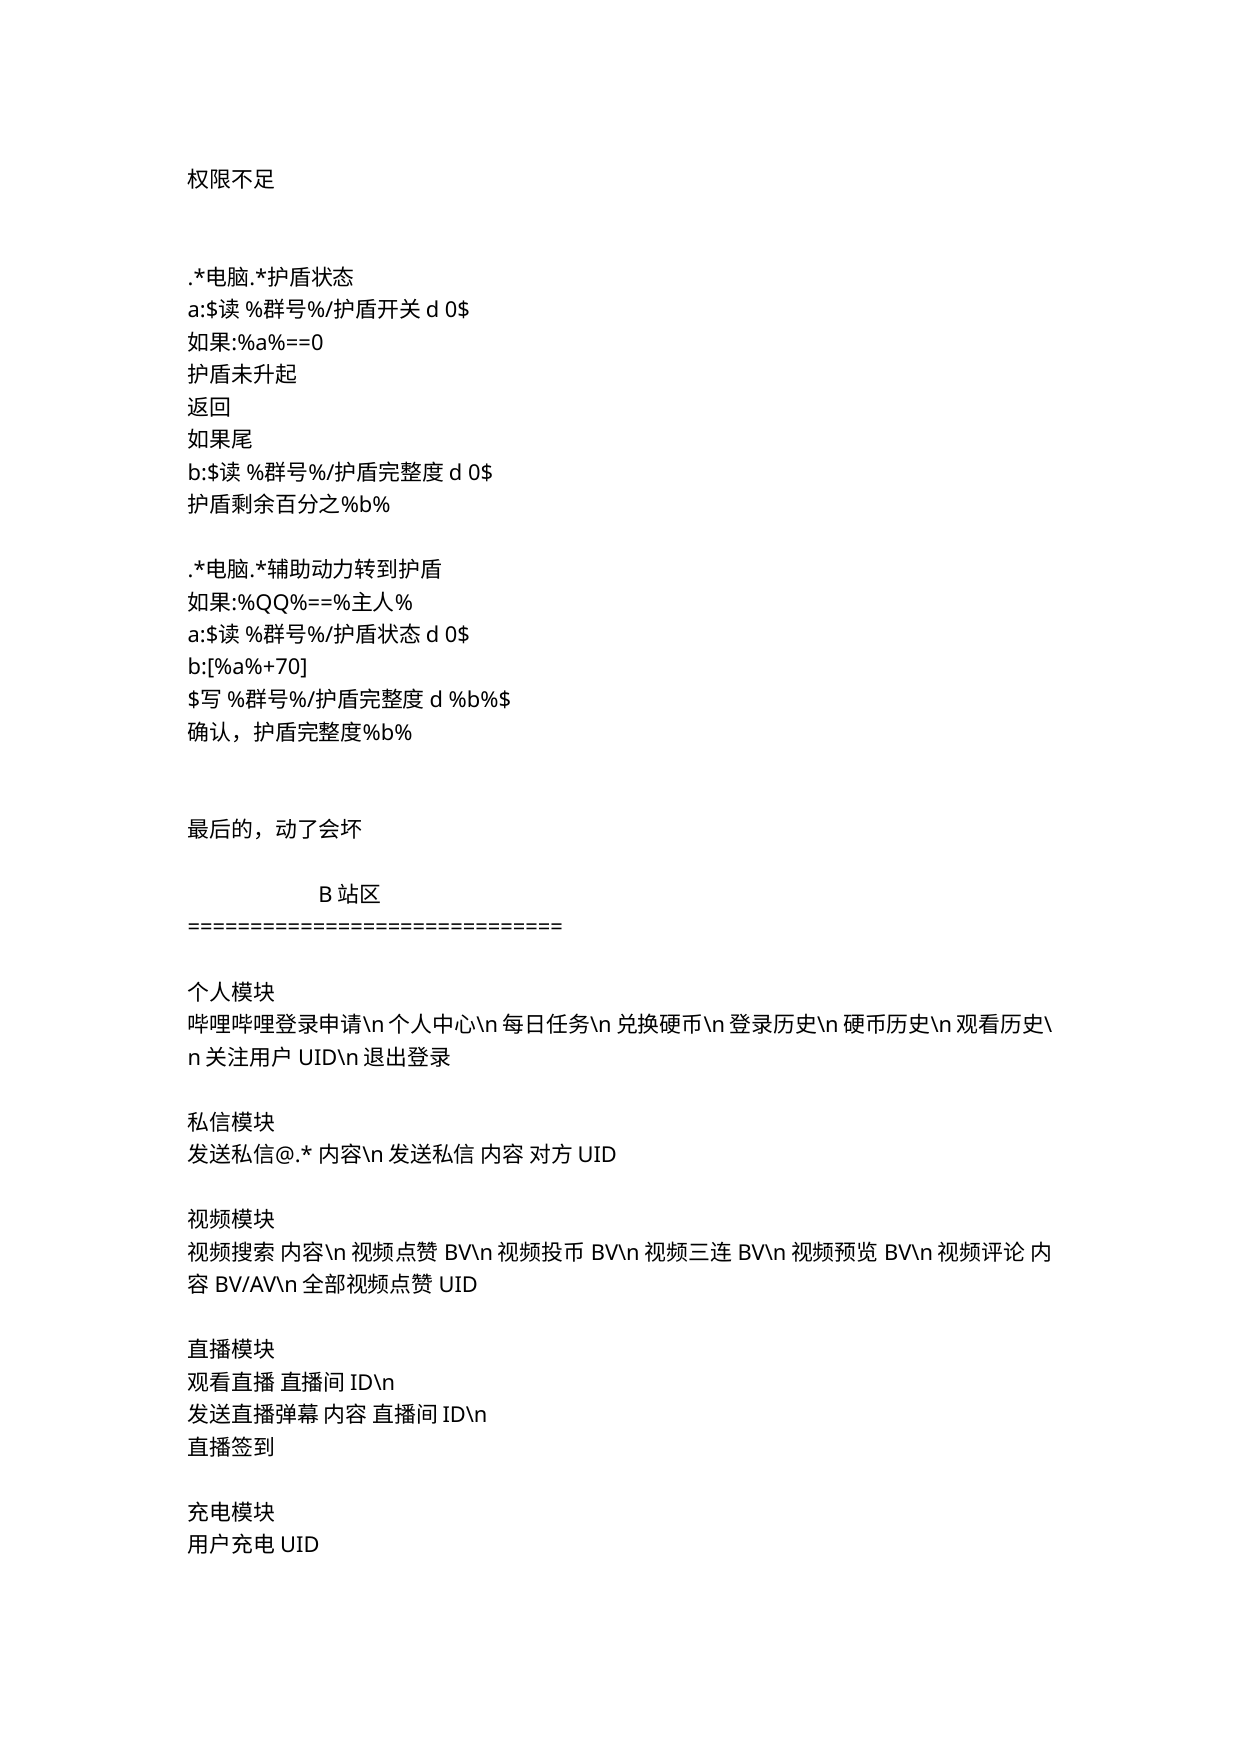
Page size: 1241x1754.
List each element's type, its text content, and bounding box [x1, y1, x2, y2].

text 如果尾 [187, 422, 1053, 454]
text b:[%a%+70] [187, 649, 1053, 682]
text 直播签到 [187, 1429, 1053, 1462]
text 护盾剩余百分之%b% [187, 487, 1053, 519]
text 哔哩哔哩登录申请\n个人中心\n每日任务\n兑换硬币\n登录历史\n硬币历史\n观看历史\n关注用户 UID\n退出登录 [187, 1007, 1053, 1072]
text a:$读 %群号%/护盾开关 d 0$ [187, 292, 1053, 324]
text 发送私信@.* 内容\n发送私信 内容 对方UID [187, 1137, 1053, 1169]
text 如果:%QQ%==%主人% [187, 584, 1053, 617]
text 观看直播 直播间ID\n [187, 1364, 1053, 1397]
text .*电脑.*辅助动力转到护盾 [187, 552, 1053, 584]
text 个人模块 [187, 974, 1053, 1007]
text 直播模块 [187, 1332, 1053, 1364]
text 发送直播弹幕 内容 直播间ID\n [187, 1397, 1053, 1429]
text 私信模块 [187, 1104, 1053, 1137]
text 确认，护盾完整度%b% [187, 714, 1053, 747]
text $写 %群号%/护盾完整度 d %b%$ [187, 682, 1053, 714]
text 视频搜索 内容\n视频点赞 BV\n视频投币 BV\n视频三连 BV\n视频预览 BV\n视频评论 内容 BV/AV\n全部视频点赞 UID [187, 1234, 1053, 1299]
text 视频模块 [187, 1202, 1053, 1234]
text 权限不足 [187, 162, 1053, 194]
text 充电模块 [187, 1494, 1053, 1527]
text ============================== [187, 909, 1053, 942]
text a:$读 %群号%/护盾状态 d 0$ [187, 617, 1053, 649]
text 最后的，动了会坏 [187, 812, 1053, 844]
text 如果:%a%==0 [187, 324, 1053, 357]
text .*电脑.*护盾状态 [187, 259, 1053, 292]
text B站区 [187, 877, 1053, 909]
text 返回 [187, 389, 1053, 422]
text 用户充电 UID [187, 1527, 1053, 1559]
text b:$读 %群号%/护盾完整度 d 0$ [187, 454, 1053, 487]
text 护盾未升起 [187, 357, 1053, 389]
